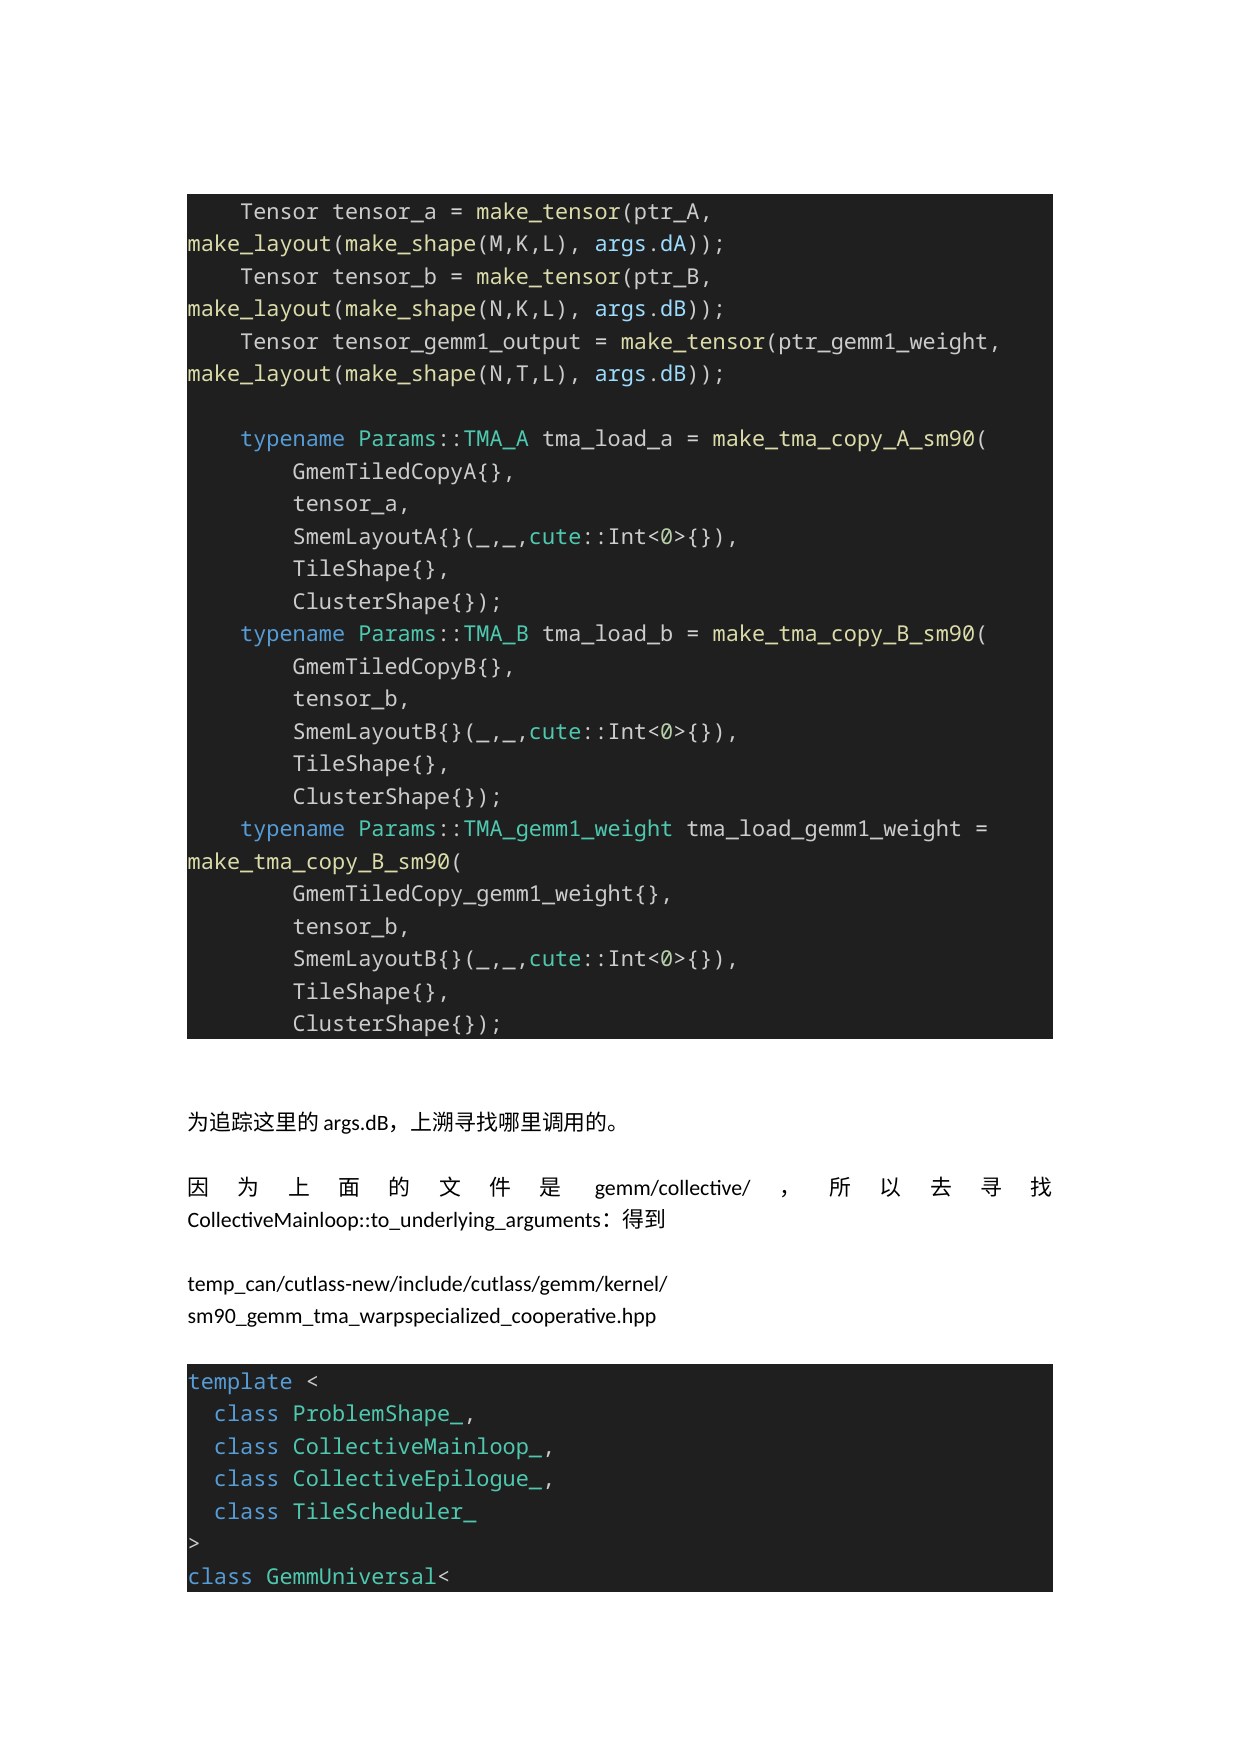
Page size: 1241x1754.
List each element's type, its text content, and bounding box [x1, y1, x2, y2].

list 为追踪这里的args.dB，上溯寻找哪里调用的。 [187, 1104, 1053, 1137]
list 因为上面的文件是gemm/collective/，所以去寻找CollectiveMainloop::to_underlying_arguments：得到 [187, 1169, 1053, 1234]
text class TileScheduler_ [187, 1494, 1053, 1527]
text TileShape{}, [187, 552, 1053, 584]
text class GemmUniversal< [187, 1559, 1053, 1592]
text class CollectiveMainloop_, [187, 1429, 1053, 1462]
text typename Params::TMA_A tma_load_a = make_tma_copy_A_sm90( [187, 422, 1053, 454]
text TileShape{}, [187, 747, 1053, 779]
text SmemLayoutB{}(_,_,cute::Int<0>{}), [187, 942, 1053, 974]
text Tensor tensor_a = make_tensor(ptr_A, make_layout(make_shape(M,K,L), args.dA)); [187, 194, 1053, 259]
list temp_can/cutlass-new/include/cutlass/gemm/kernel/sm90_gemm_tma_warpspecialized_cooperative.hpp [187, 1267, 1053, 1332]
text class ProblemShape_, [187, 1397, 1053, 1429]
text GmemTiledCopyA{}, [187, 454, 1053, 487]
text typename Params::TMA_gemm1_weight tma_load_gemm1_weight = make_tma_copy_B_sm90( [187, 812, 1053, 877]
text ClusterShape{}); [187, 584, 1053, 617]
text typename Params::TMA_B tma_load_b = make_tma_copy_B_sm90( [187, 617, 1053, 649]
text GmemTiledCopyB{}, [187, 649, 1053, 682]
text GmemTiledCopy_gemm1_weight{}, [187, 877, 1053, 909]
text TileShape{}, [187, 974, 1053, 1007]
text > [187, 1527, 1053, 1559]
text tensor_b, [187, 682, 1053, 714]
text ClusterShape{}); [187, 779, 1053, 812]
text Tensor tensor_b = make_tensor(ptr_B, make_layout(make_shape(N,K,L), args.dB)); [187, 259, 1053, 324]
text SmemLayoutA{}(_,_,cute::Int<0>{}), [187, 519, 1053, 552]
text tensor_b, [187, 909, 1053, 942]
text tensor_a, [187, 487, 1053, 519]
text SmemLayoutB{}(_,_,cute::Int<0>{}), [187, 714, 1053, 747]
text template < [187, 1364, 1053, 1397]
text ClusterShape{}); [187, 1007, 1053, 1039]
text class CollectiveEpilogue_, [187, 1462, 1053, 1494]
text Tensor tensor_gemm1_output = make_tensor(ptr_gemm1_weight, make_layout(make_shape(N,T,L), args.dB)); [187, 324, 1053, 389]
